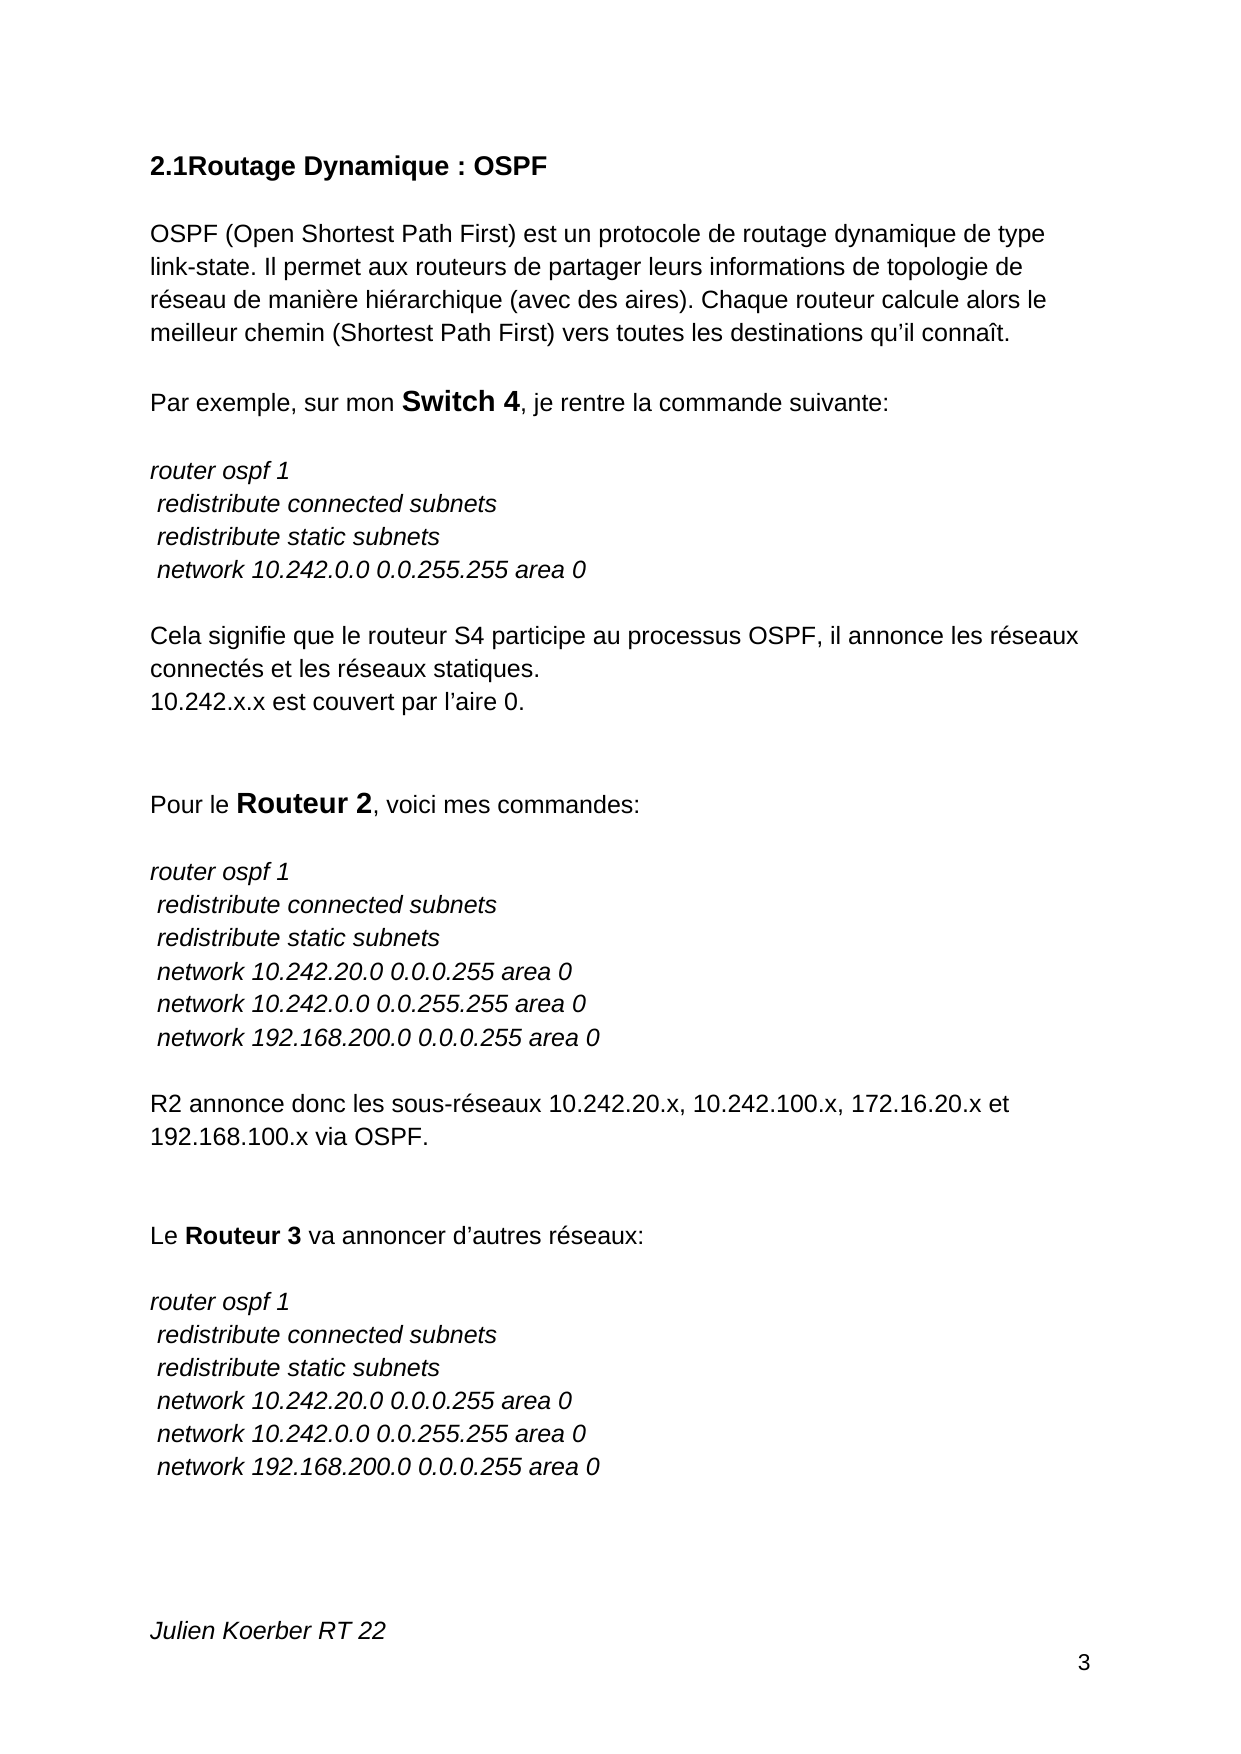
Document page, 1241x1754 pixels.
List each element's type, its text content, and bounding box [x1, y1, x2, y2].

text network 192.168.200.0 0.0.0.255 area 0 [150, 1022, 1090, 1051]
text OSPF (Open Shortest Path First) est un protocole de routage dynamique de type link-state. Il permet aux routeurs de partager leurs informations de topologie de réseau de manière hiérarchique (avec des aires). Chaque routeur calcule alors le meilleur chemin (Shortest Path First) vers toutes les destinations qu’il connaît. [150, 219, 1090, 347]
text Le Routeur 3 va annoncer d’autres réseaux: [150, 1221, 1090, 1249]
text redistribute connected subnets [150, 489, 1090, 517]
text 10.242.x.x est couvert par l’aire 0. [150, 687, 1090, 716]
text network 10.242.0.0 0.0.255.255 area 0 [150, 555, 1090, 583]
text router ospf 1 [150, 456, 1090, 484]
text network 192.168.200.0 0.0.0.255 area 0 [150, 1452, 1090, 1481]
text redistribute static subnets [150, 1353, 1090, 1381]
text Par exemple, sur mon Switch 4, je rentre la commande suivante: [150, 384, 1090, 418]
text network 10.242.20.0 0.0.0.255 area 0 [150, 1386, 1090, 1414]
text redistribute static subnets [150, 923, 1090, 952]
text network 10.242.20.0 0.0.0.255 area 0 [150, 956, 1090, 985]
text router ospf 1 [150, 857, 1090, 886]
text Cela signifie que le routeur S4 participe au processus OSPF, il annonce les réseaux connectés et les réseaux statiques. [150, 621, 1090, 682]
text network 10.242.0.0 0.0.255.255 area 0 [150, 1419, 1090, 1447]
text router ospf 1 [150, 1287, 1090, 1315]
text redistribute static subnets [150, 522, 1090, 550]
text redistribute connected subnets [150, 890, 1090, 919]
text redistribute connected subnets [150, 1320, 1090, 1348]
text Pour le Routeur 2, voici mes commandes: [150, 786, 1090, 819]
text 2.1Routage Dynamique : OSPF [150, 150, 1090, 181]
text R2 annonce donc les sous-réseaux 10.242.20.x, 10.242.100.x, 172.16.20.x et 192.168.100.x via OSPF. [150, 1088, 1090, 1150]
text network 10.242.0.0 0.0.255.255 area 0 [150, 989, 1090, 1018]
